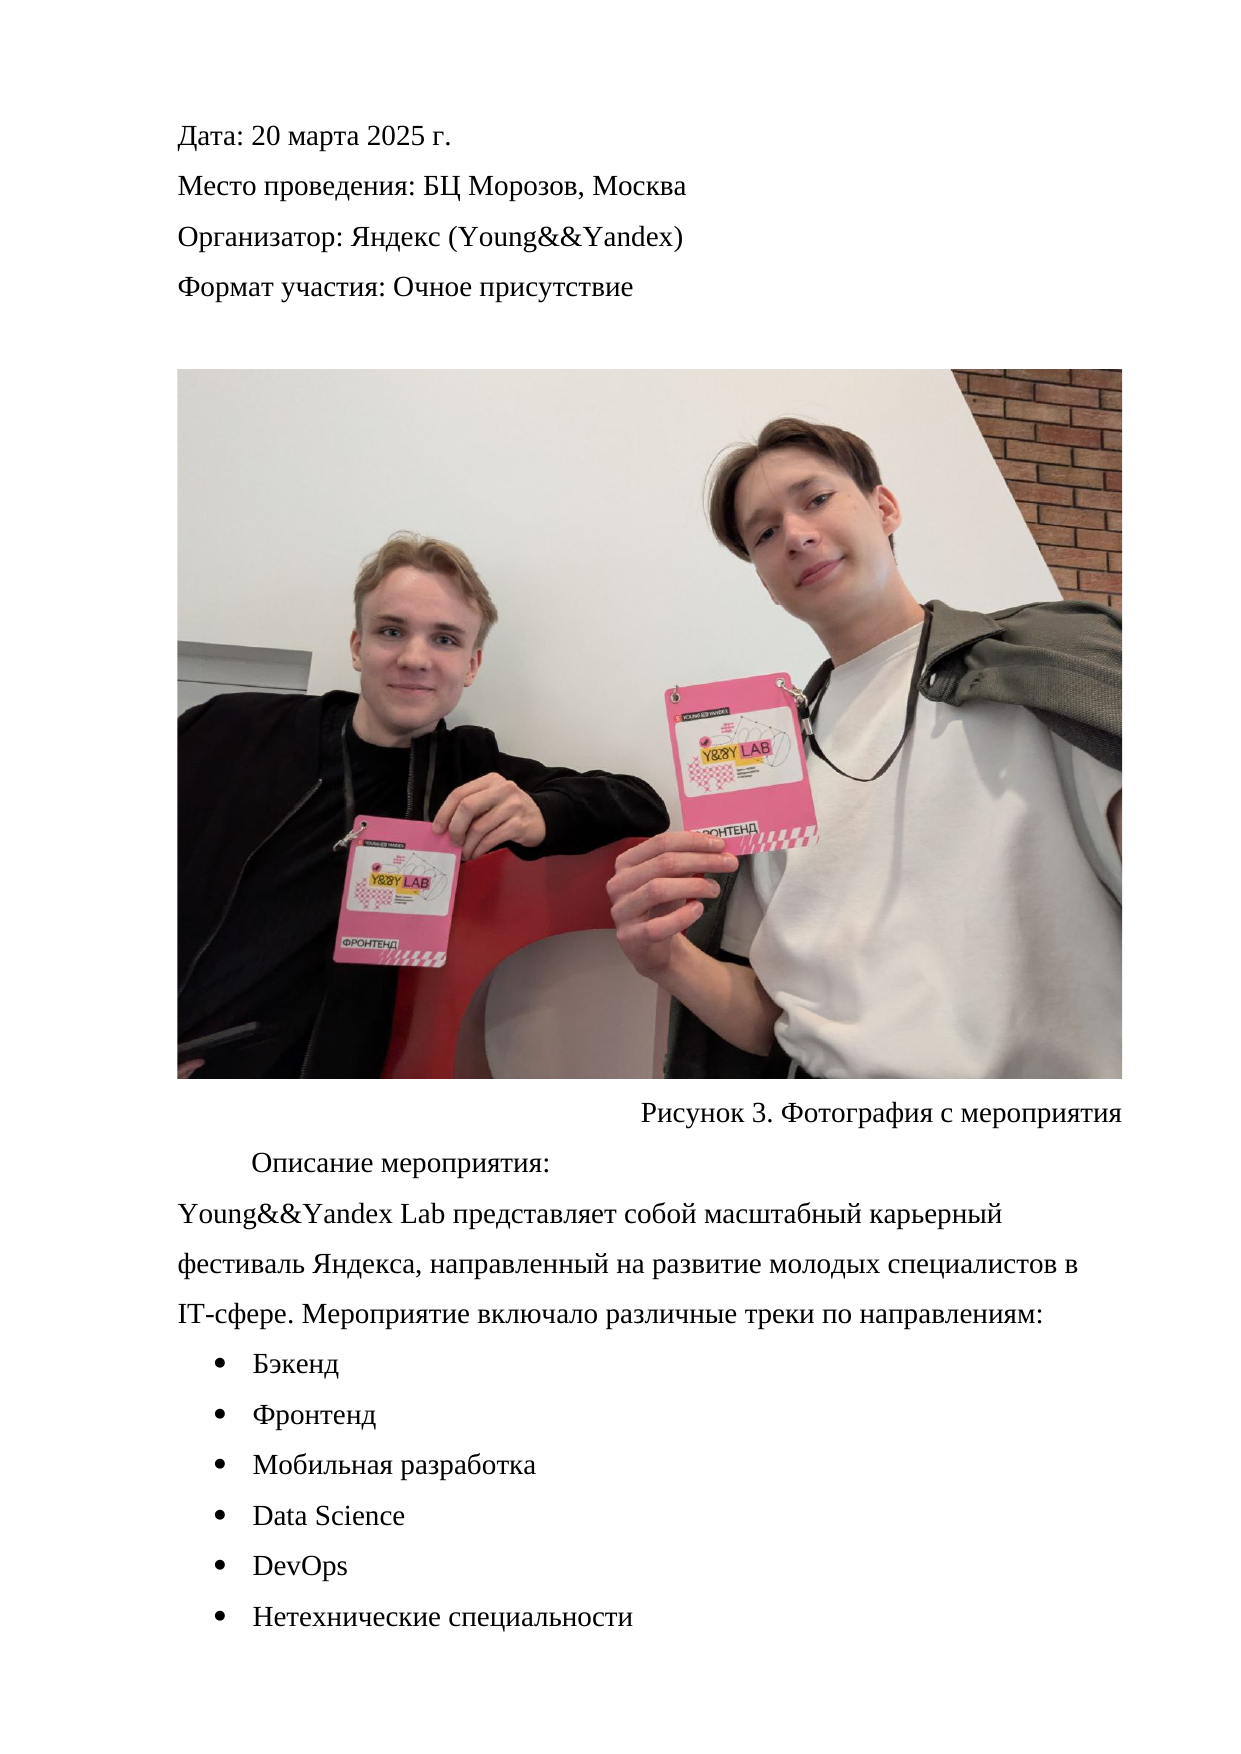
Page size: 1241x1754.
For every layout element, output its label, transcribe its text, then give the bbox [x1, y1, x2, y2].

text Организатор: Яндекс (Young&&Yandex) [177, 219, 1122, 252]
list Мобильная разработка [215, 1447, 1122, 1481]
picture [177, 369, 1123, 1079]
text Описание мероприятия: [177, 1145, 1122, 1179]
list DevOps [215, 1548, 1122, 1582]
list Data Science [215, 1498, 1122, 1532]
text Рисунок 3. Фотография с мероприятия [177, 1095, 1122, 1129]
text Формат участия: Очное присутствие [177, 269, 1122, 303]
text Дата: 20 марта 2025 г. [177, 118, 1122, 152]
list Нетехнические специальности [215, 1599, 1122, 1632]
text Место проведения: БЦ Морозов, Москва [177, 168, 1122, 202]
list Бэкенд [215, 1347, 1122, 1380]
text Young&&Yandex Lab представляет собой масштабный карьерный фестиваль Яндекса, направленный на развитие молодых специалистов в IT-сфере. Мероприятие включало различные треки по направлениям: [177, 1196, 1122, 1330]
list Фронтенд [215, 1397, 1122, 1431]
